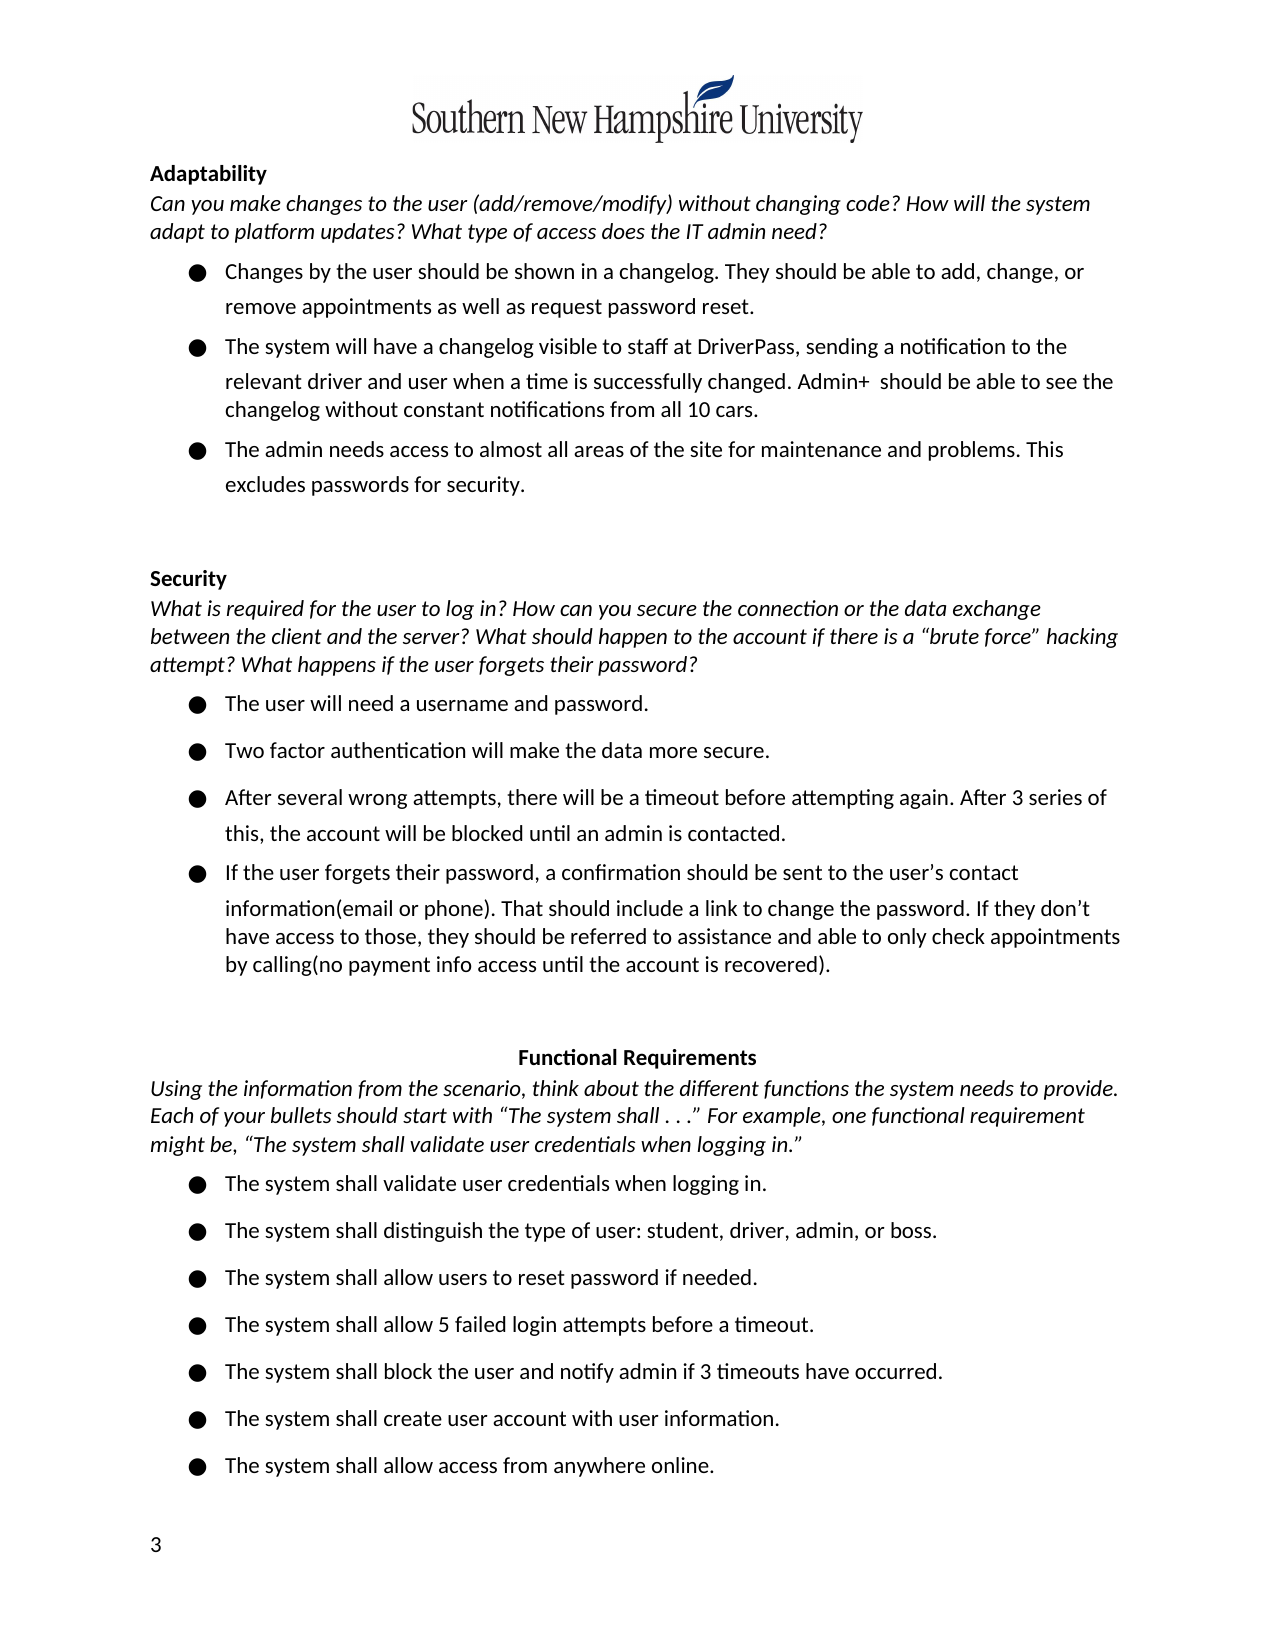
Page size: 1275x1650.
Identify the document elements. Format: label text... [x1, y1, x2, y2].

subtitle Security [150, 564, 1125, 592]
list The admin needs access to almost all areas of the site for maintenance and problems. This excludes passwords for security. [187, 423, 1125, 498]
list Changes by the user should be shown in a changelog. They should be able to add, change, or remove appointments as well as request password reset. [187, 245, 1125, 320]
list Two factor authentication will make the data more secure. [187, 725, 1125, 772]
text Using the information from the scenario, think about the different functions the system needs to provide. Each of your bullets should start with “The system shall . . .” For example, one functional requirement might be, “The system shall validate user credentials when logging in.” [150, 1074, 1125, 1158]
list The system shall distinguish the type of user: student, driver, admin, or boss. [187, 1205, 1125, 1252]
text What is required for the user to log in? How can you secure the connection or the data exchange between the client and the server? What should happen to the account if there is a “brute force” hacking attempt? What happens if the user forgets their password? [150, 594, 1125, 678]
list The system shall block the user and notify admin if 3 timeouts have occurred. [187, 1346, 1125, 1393]
list The system shall allow users to reset password if needed. [187, 1252, 1125, 1299]
list The user will need a username and password. [187, 678, 1125, 725]
text Can you make changes to the user (add/remove/modify) without changing code? How will the system adapt to platform updates? What type of access does the IT admin need? [150, 189, 1125, 245]
subtitle Adaptability [150, 159, 1125, 187]
list After several wrong attempts, there will be a timeout before attempting again. After 3 series of this, the account will be blocked until an admin is contacted. [187, 772, 1125, 847]
picture [412, 75, 863, 143]
subtitle Functional Requirements [150, 1043, 1125, 1071]
list If the user forgets their password, a confirmation should be sent to the user’s contact information(email or phone). That should include a link to change the password. If they don’t have access to those, they should be referred to assistance and able to only check appointments by calling(no payment info access until the account is recovered). [187, 847, 1125, 978]
list The system will have a changelog visible to staff at DriverPass, sending a notification to the relevant driver and user when a time is successfully changed. Admin+ should be able to see the changelog without constant notifications from all 10 cars. [187, 320, 1125, 423]
list The system shall validate user credentials when logging in. [187, 1158, 1125, 1205]
list The system shall create user account with user information. [187, 1393, 1125, 1439]
list The system shall allow access from anywhere online. [187, 1439, 1125, 1487]
list The system shall allow 5 failed login attempts before a timeout. [187, 1299, 1125, 1346]
